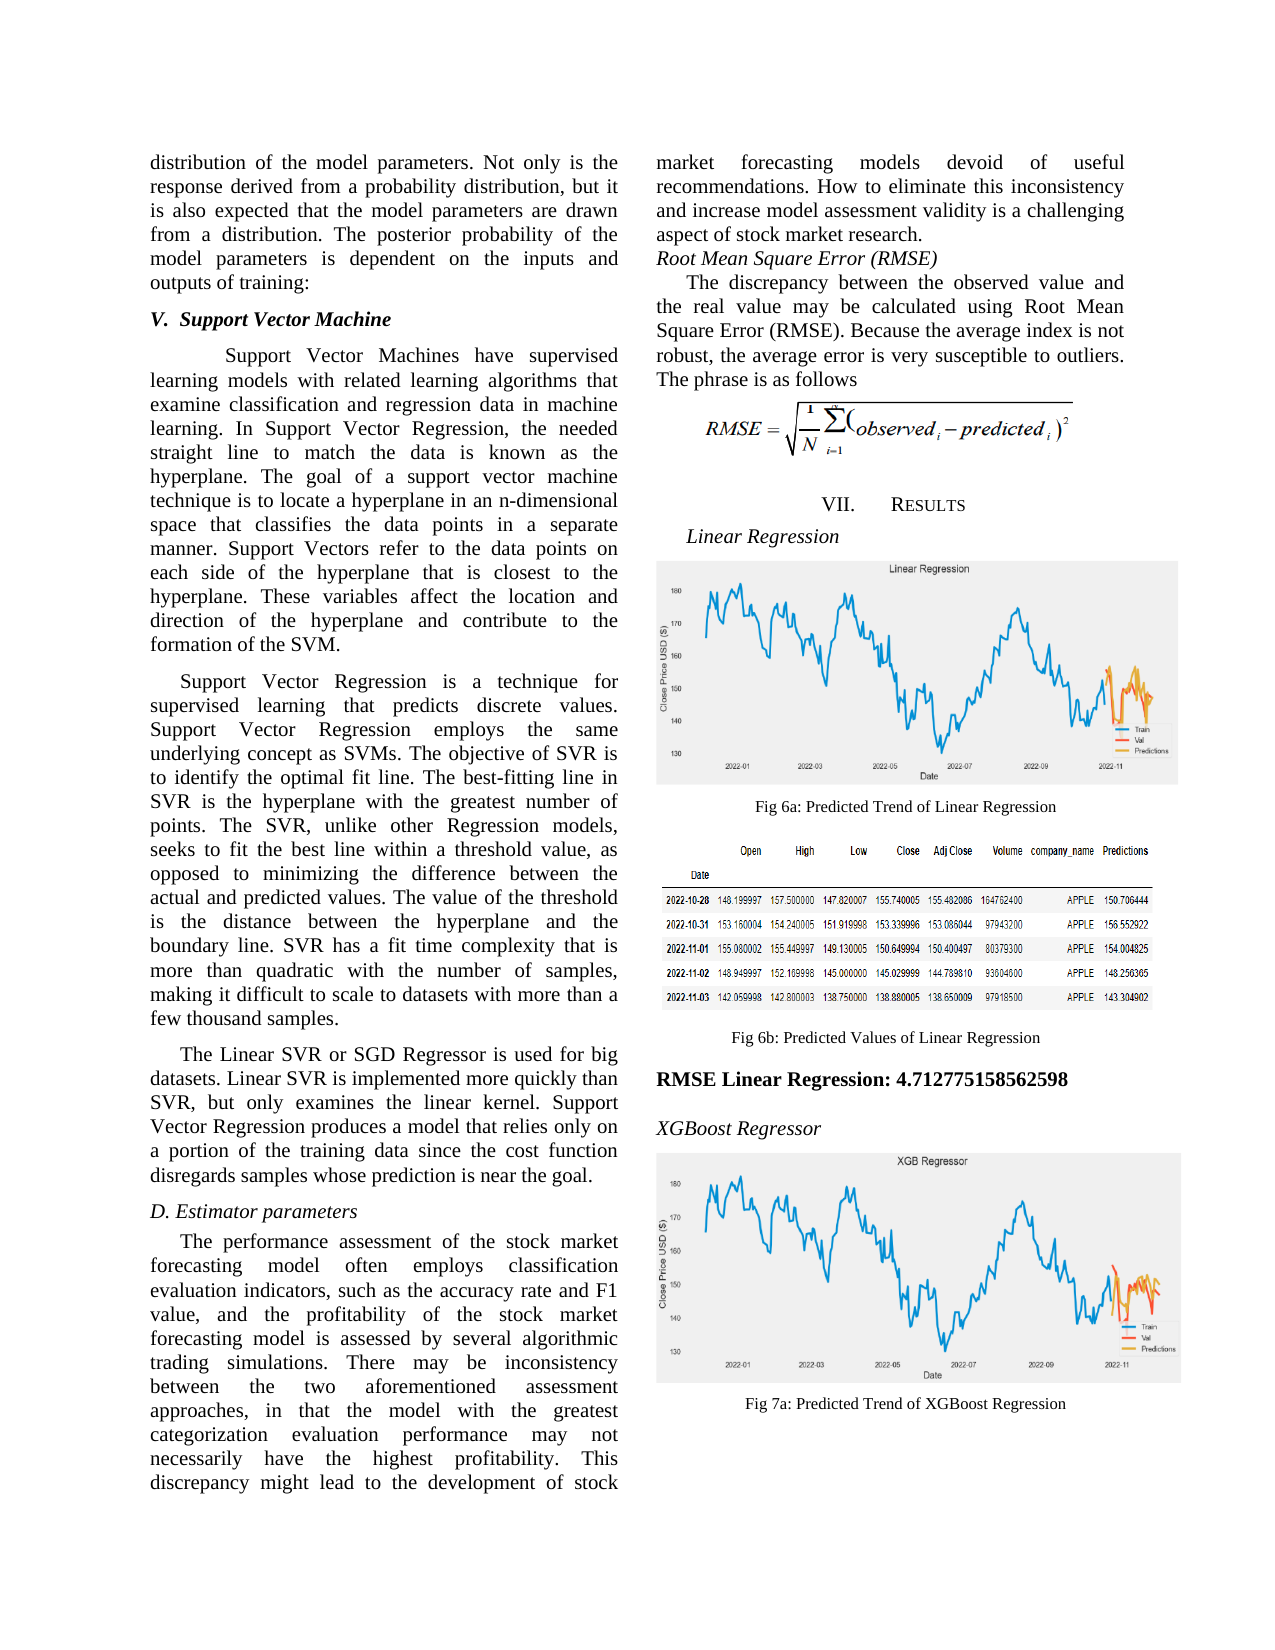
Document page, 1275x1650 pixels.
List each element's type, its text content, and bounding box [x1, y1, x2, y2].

text V. Support Vector Machine [150, 307, 619, 331]
text Fig 6b: Predicted Values of Linear Regression [656, 1027, 1125, 1047]
subtitle D. Estimator parameters [150, 1199, 619, 1223]
text XGBoost Regressor [656, 1116, 1125, 1140]
picture [656, 828, 1162, 1015]
text Linear Regression [656, 524, 1125, 548]
text The performance assessment of the stock market forecasting model often employs classification evaluation indicators, such as the accuracy rate and F1 value, and the profitability of the stock market forecasting model is assessed by several algorithmic trading simulations. There may be inconsistency between the two aforementioned assessment approaches, in that the model with the greatest categorization evaluation performance may not necessarily have the highest profitability. This discrepancy might lead to the development of stock market forecasting models devoid of useful recommendations. How to eliminate this inconsistency and increase model assessment validity is a challenging aspect of stock market research. [656, 150, 1125, 246]
picture [656, 560, 1179, 785]
subtitle Results [656, 492, 1125, 516]
text The performance assessment of the stock market forecasting model often employs classification evaluation indicators, such as the accuracy rate and F1 value, and the profitability of the stock market forecasting model is assessed by several algorithmic trading simulations. There may be inconsistency between the two aforementioned assessment approaches, in that the model with the greatest categorization evaluation performance may not necessarily have the highest profitability. This discrepancy might lead to the development of stock market forecasting models devoid of useful recommendations. How to eliminate this inconsistency and increase model assessment validity is a challenging aspect of stock market research. [150, 1229, 619, 1494]
text The discrepancy between the observed value and the real value may be calculated using Root Mean Square Error (RMSE). Because the average index is not robust, the average error is very susceptible to outliers. The phrase is as follows [656, 270, 1125, 391]
text Support Vector Regression is a technique for supervised learning that predicts discrete values. Support Vector Regression employs the same underlying concept as SVMs. The objective of SVR is to identify the optimal fit line. The best-fitting line in SVR is the hyperplane with the greatest number of points. The SVR, unlike other Regression models, seeks to fit the best line within a threshold value, as opposed to minimizing the difference between the actual and predicted values. The value of the threshold is the distance between the hyperplane and the boundary line. SVR has a fit time complexity that is more than quadratic with the number of samples, making it difficult to scale to datasets with more than a few thousand samples. [150, 669, 619, 1030]
text Fig 7a: Predicted Trend of XGBoost Regression [656, 1395, 1125, 1413]
text The Linear SVR or SGD Regressor is used for big datasets. Linear SVR is implemented more quickly than SVR, but only examines the linear kernel. Support Vector Regression produces a model that relies only on a portion of the training data since the cost function disregards samples whose prediction is near the goal. [150, 1042, 619, 1187]
text RMSE Linear Regression: 4.712775158562598 [656, 1061, 1125, 1091]
picture [656, 1152, 1182, 1383]
text Fig 6a: Predicted Trend of Linear Regression [656, 797, 1125, 816]
text Root Mean Square Error (RMSE) [656, 246, 1125, 270]
picture [703, 390, 1078, 462]
text Support Vector Machines have supervised learning models with related learning algorithms that examine classification and regression data in machine learning. In Support Vector Regression, the needed straight line to match the data is known as the hyperplane. The goal of a support vector machine technique is to locate a hyperplane in an n-dimensional space that classifies the data points in a separate manner. Support Vectors refer to the data points on each side of the hyperplane that is closest to the hyperplane. These variables affect the location and direction of the hyperplane and contribute to the formation of the SVM. [150, 343, 619, 656]
